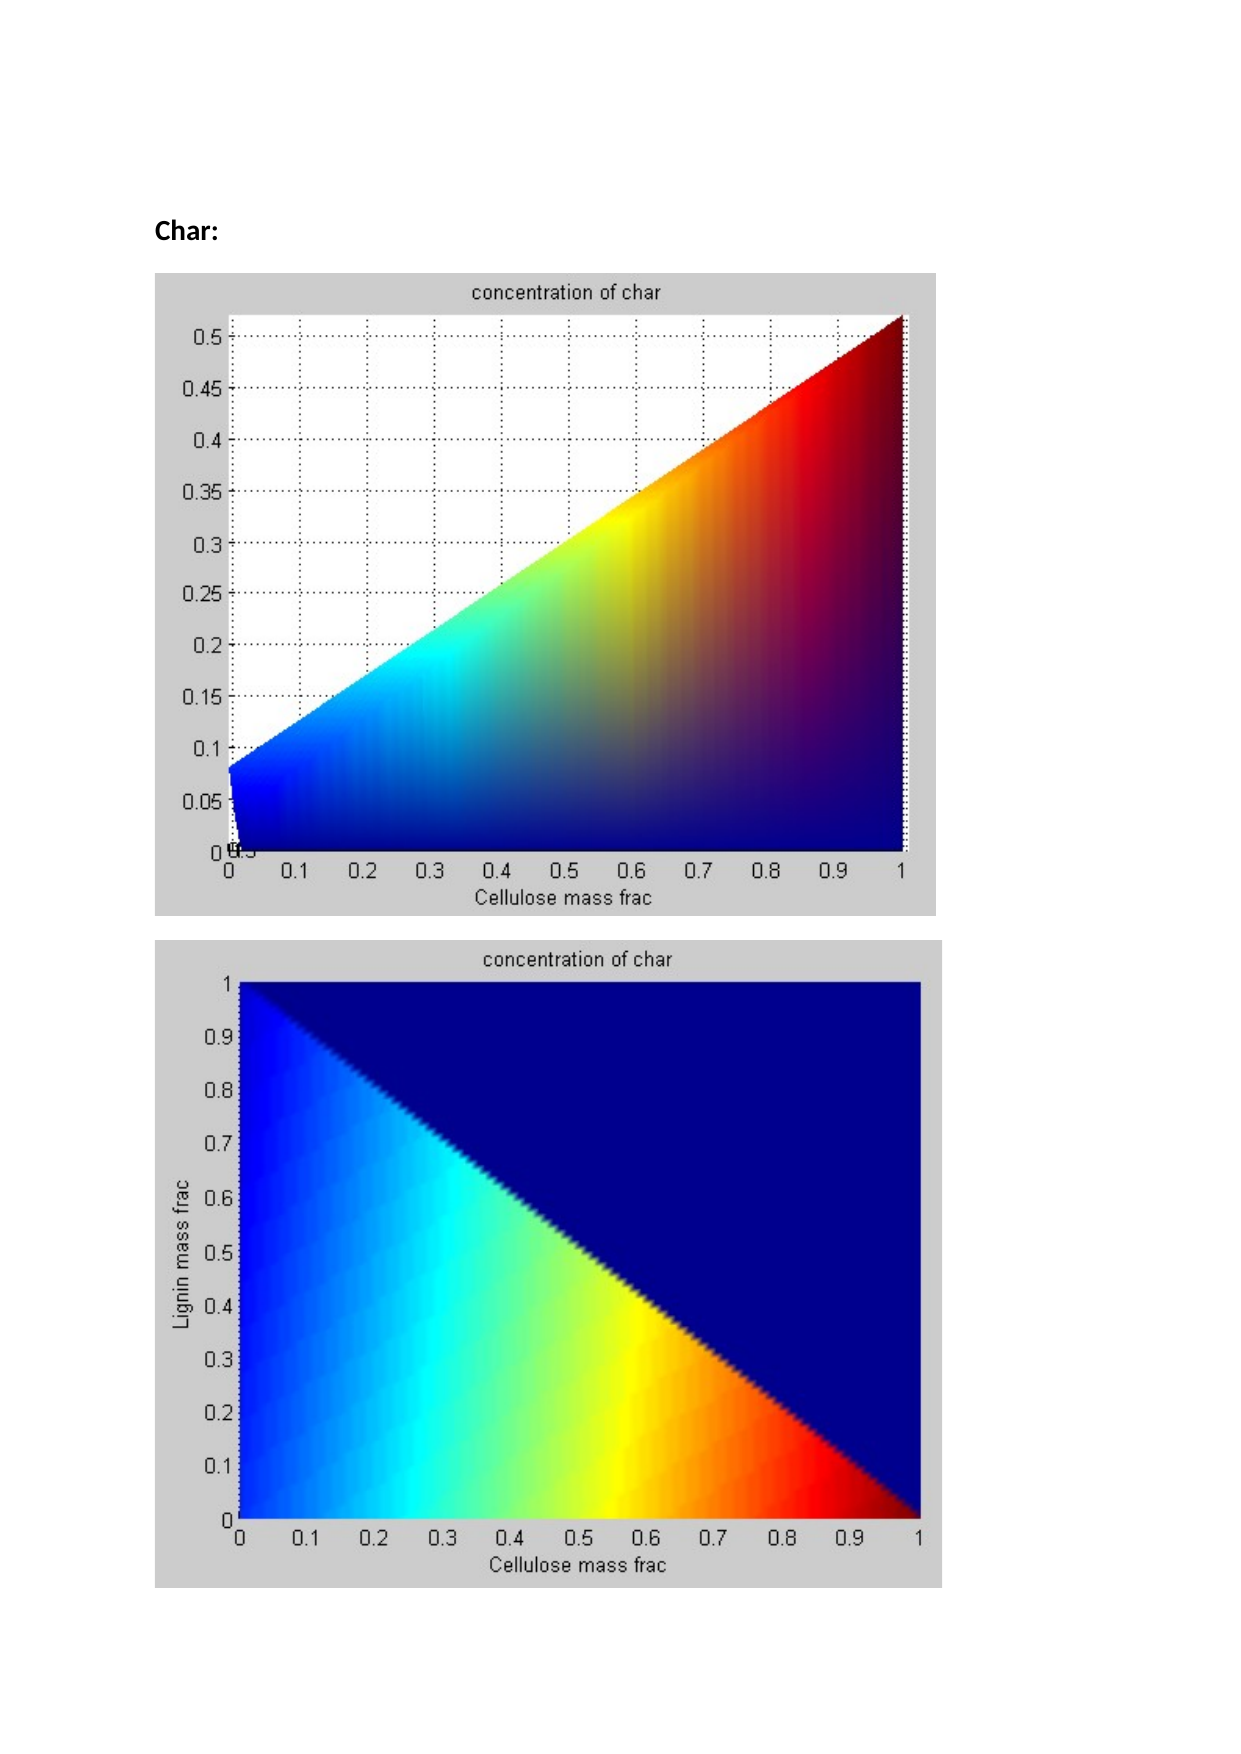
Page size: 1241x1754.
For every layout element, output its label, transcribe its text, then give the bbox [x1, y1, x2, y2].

text Char: [155, 212, 1090, 247]
picture [154, 273, 936, 916]
picture [154, 940, 943, 1588]
